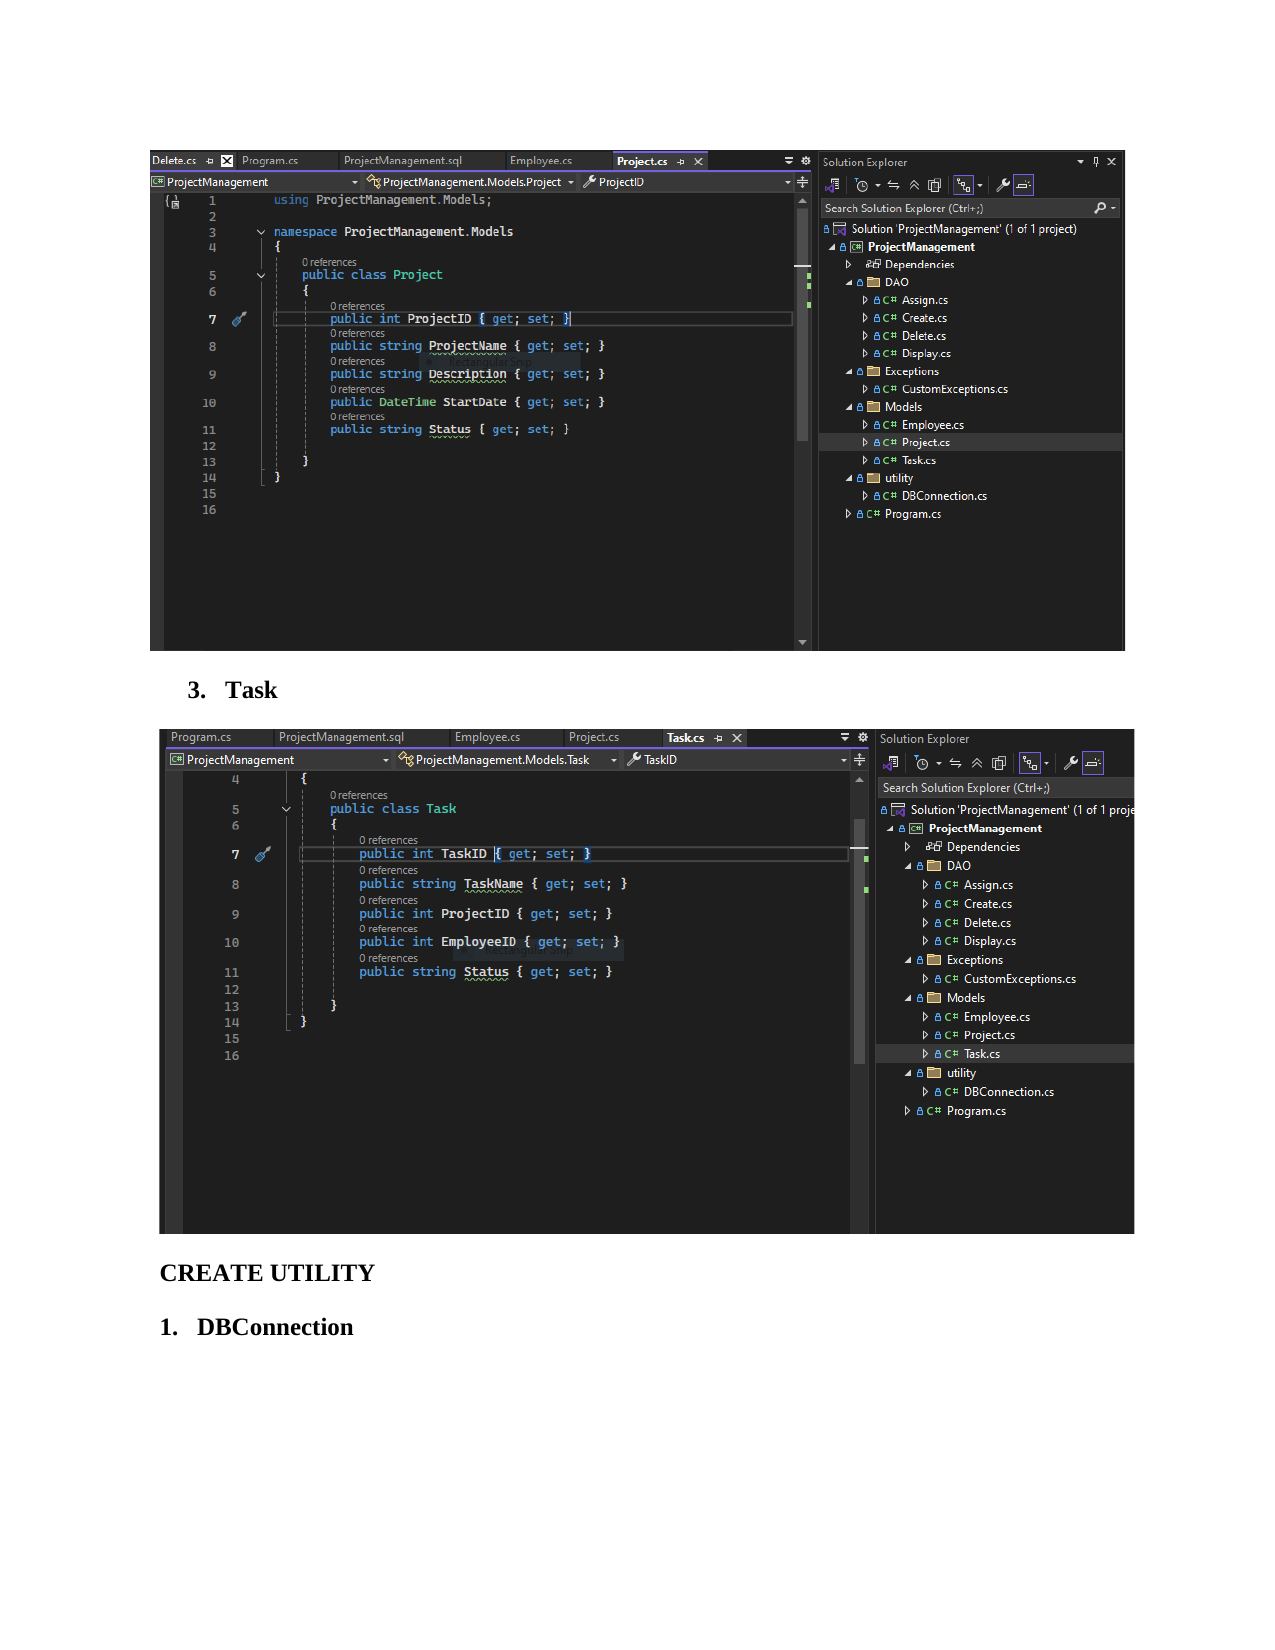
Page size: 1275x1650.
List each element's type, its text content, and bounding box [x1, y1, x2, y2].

list DBConnection [159, 1312, 1125, 1341]
text CREATE UTILITY [159, 1258, 1125, 1287]
picture [150, 150, 1125, 651]
list Task [187, 676, 1125, 704]
picture [159, 729, 1135, 1234]
